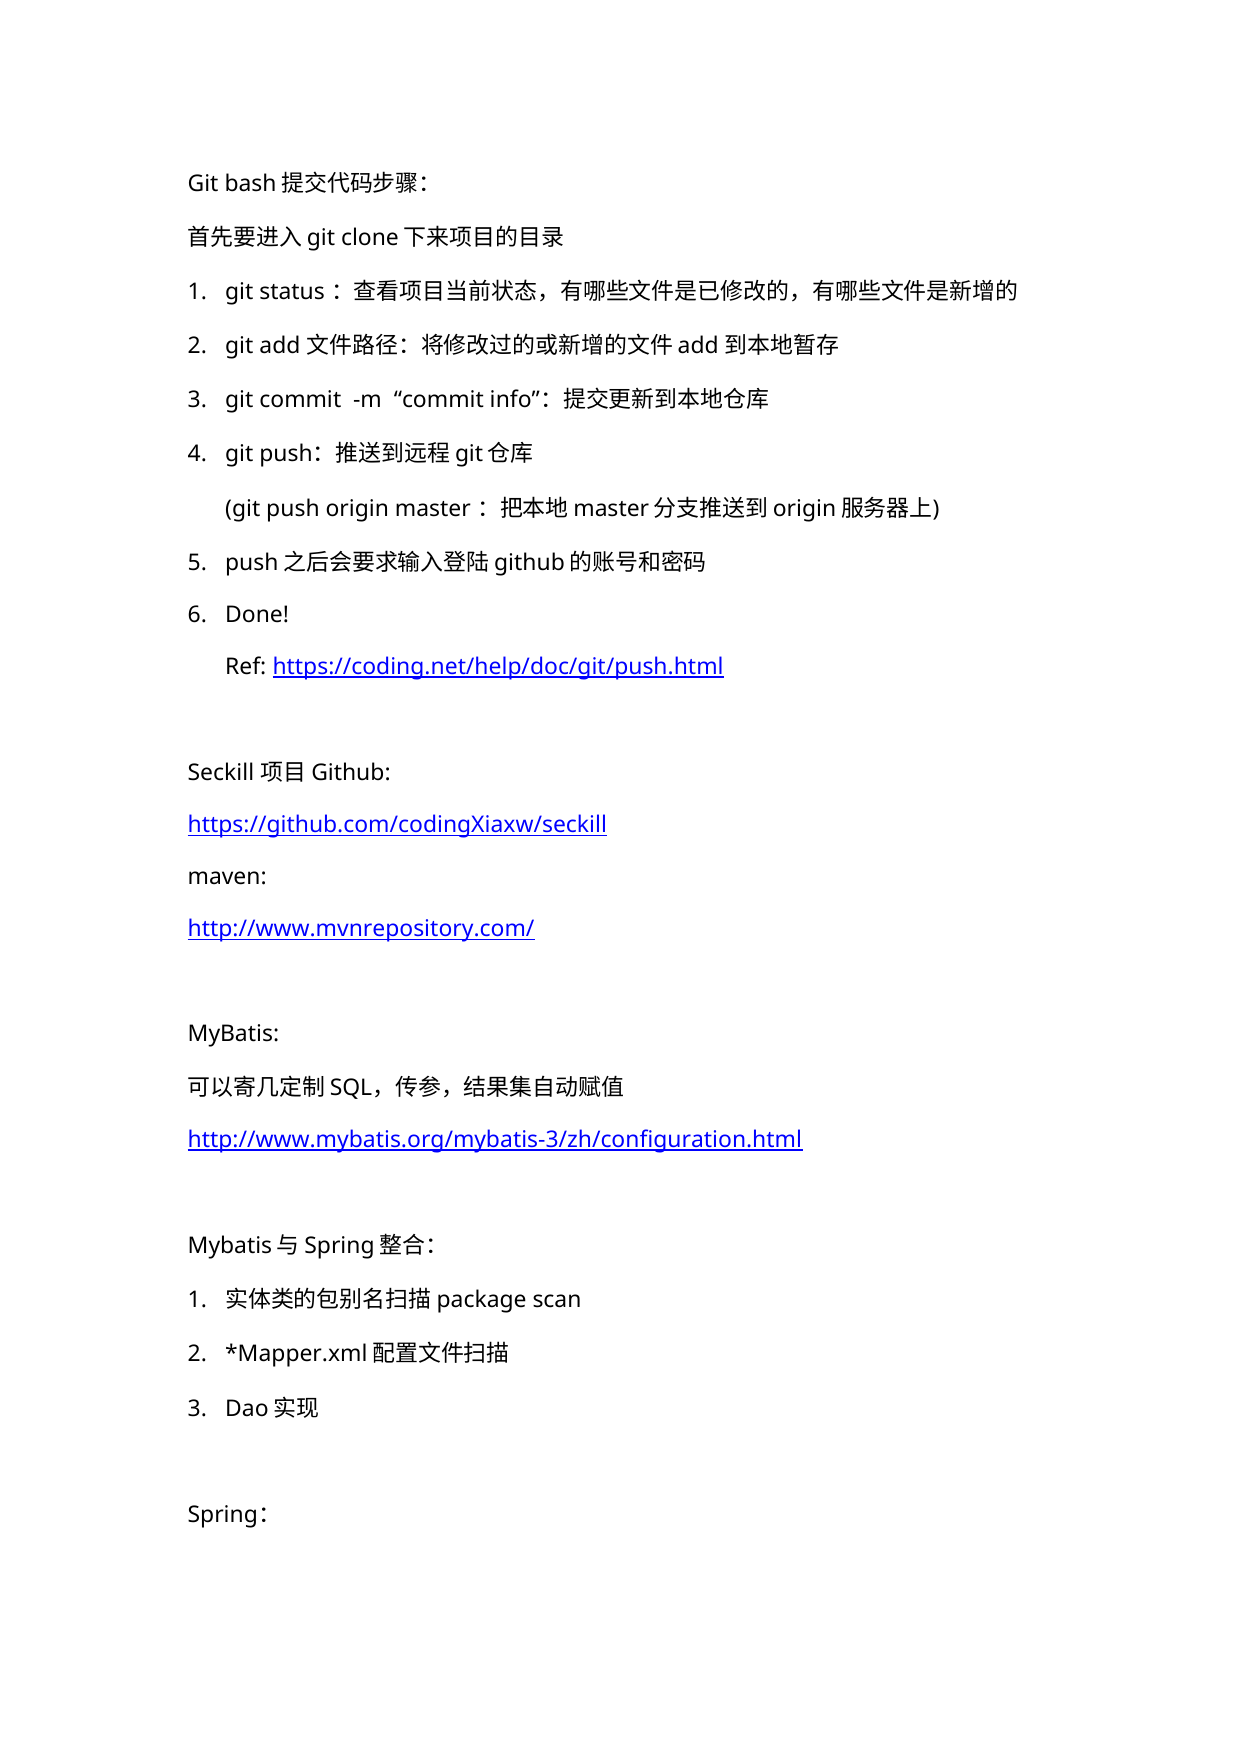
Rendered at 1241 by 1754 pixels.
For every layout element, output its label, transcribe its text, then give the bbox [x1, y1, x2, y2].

text http://www.mvnrepository.com/ [187, 912, 1053, 944]
list git status ：查看项目当前状态，有哪些文件是已修改的，有哪些文件是新增的 [187, 273, 1053, 306]
text https://github.com/codingXiaxw/seckill [187, 808, 1053, 839]
list Done! [187, 598, 1053, 629]
list Ref: https://coding.net/help/doc/git/push.html [225, 650, 1053, 681]
list 实体类的包别名扫描 package scan [187, 1281, 1053, 1314]
list push之后会要求输入登陆github的账号和密码 [187, 544, 1053, 577]
list Dao实现 [187, 1389, 1053, 1423]
text maven: [187, 860, 1053, 892]
list (git push origin master ：把本地master分支推送到origin服务器上) [225, 489, 1053, 523]
list git commit -m “commit info”：提交更新到本地仓库 [187, 381, 1053, 414]
text http://www.mybatis.org/mybatis-3/zh/configuration.html [187, 1123, 1053, 1154]
list *Mapper.xml配置文件扫描 [187, 1335, 1053, 1369]
text Git bash提交代码步骤： [187, 164, 1053, 198]
text Mybatis与Spring整合： [187, 1227, 1053, 1260]
list git add 文件路径：将修改过的或新增的文件add 到本地暂存 [187, 327, 1053, 360]
text Spring： [187, 1496, 1053, 1529]
text 首先要进入git clone下来项目的目录 [187, 219, 1053, 252]
list git push：推送到远程git仓库 [187, 435, 1053, 469]
text 可以寄几定制SQL，传参，结果集自动赋值 [187, 1069, 1053, 1102]
text MyBatis: [187, 1017, 1053, 1048]
text Seckill 项目 Github: [187, 754, 1053, 787]
